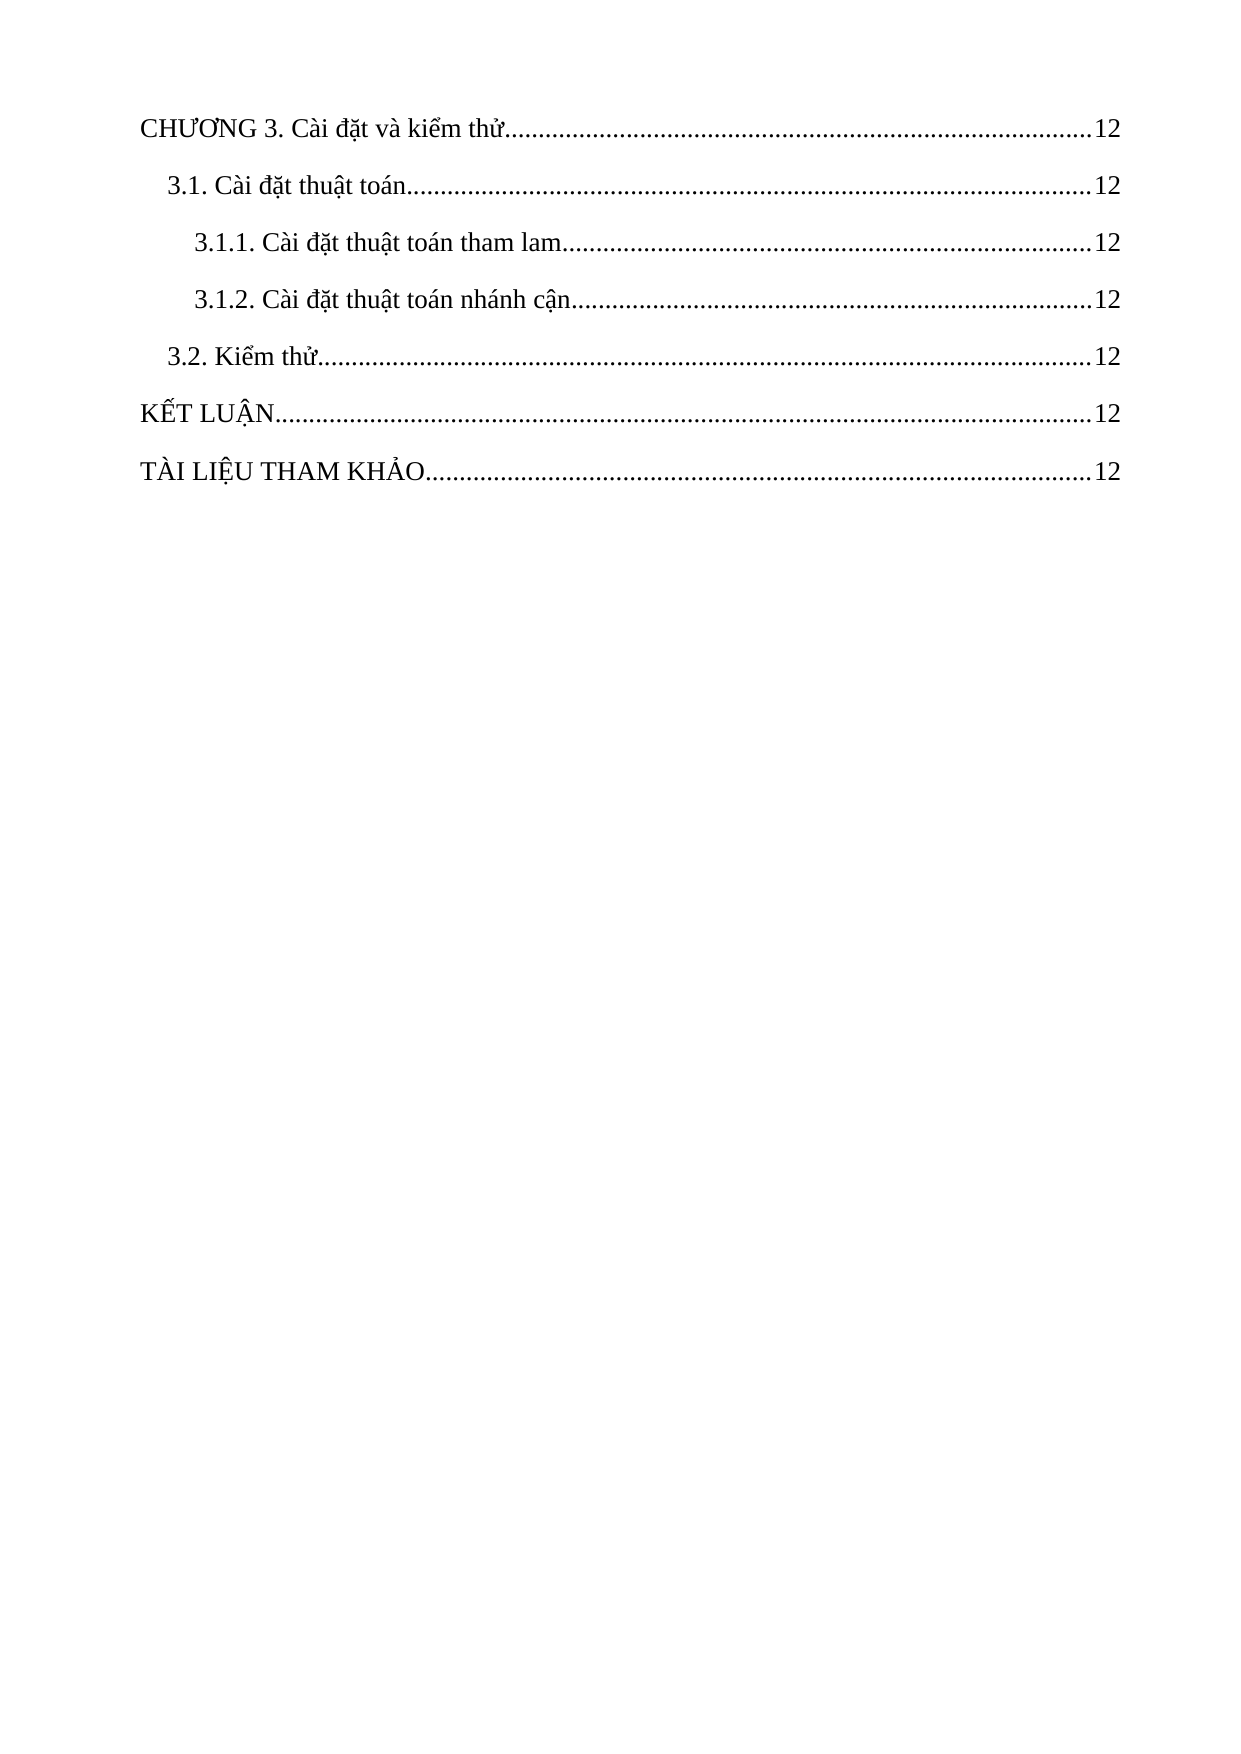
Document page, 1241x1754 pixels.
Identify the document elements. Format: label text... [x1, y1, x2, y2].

text CHƯƠNG 3. Cài đặt và kiểm thử 12 [140, 112, 1122, 143]
text KẾT LUẬN 12 [140, 398, 1122, 429]
text TÀI LIỆU THAM KHẢO 12 [140, 455, 1122, 486]
text 3.1.2. Cài đặt thuật toán nhánh cận 12 [194, 283, 1122, 314]
text 3.1. Cài đặt thuật toán 12 [167, 169, 1122, 200]
text 3.2. Kiểm thử 12 [167, 341, 1122, 372]
text 3.1.1. Cài đặt thuật toán tham lam 12 [194, 226, 1122, 257]
